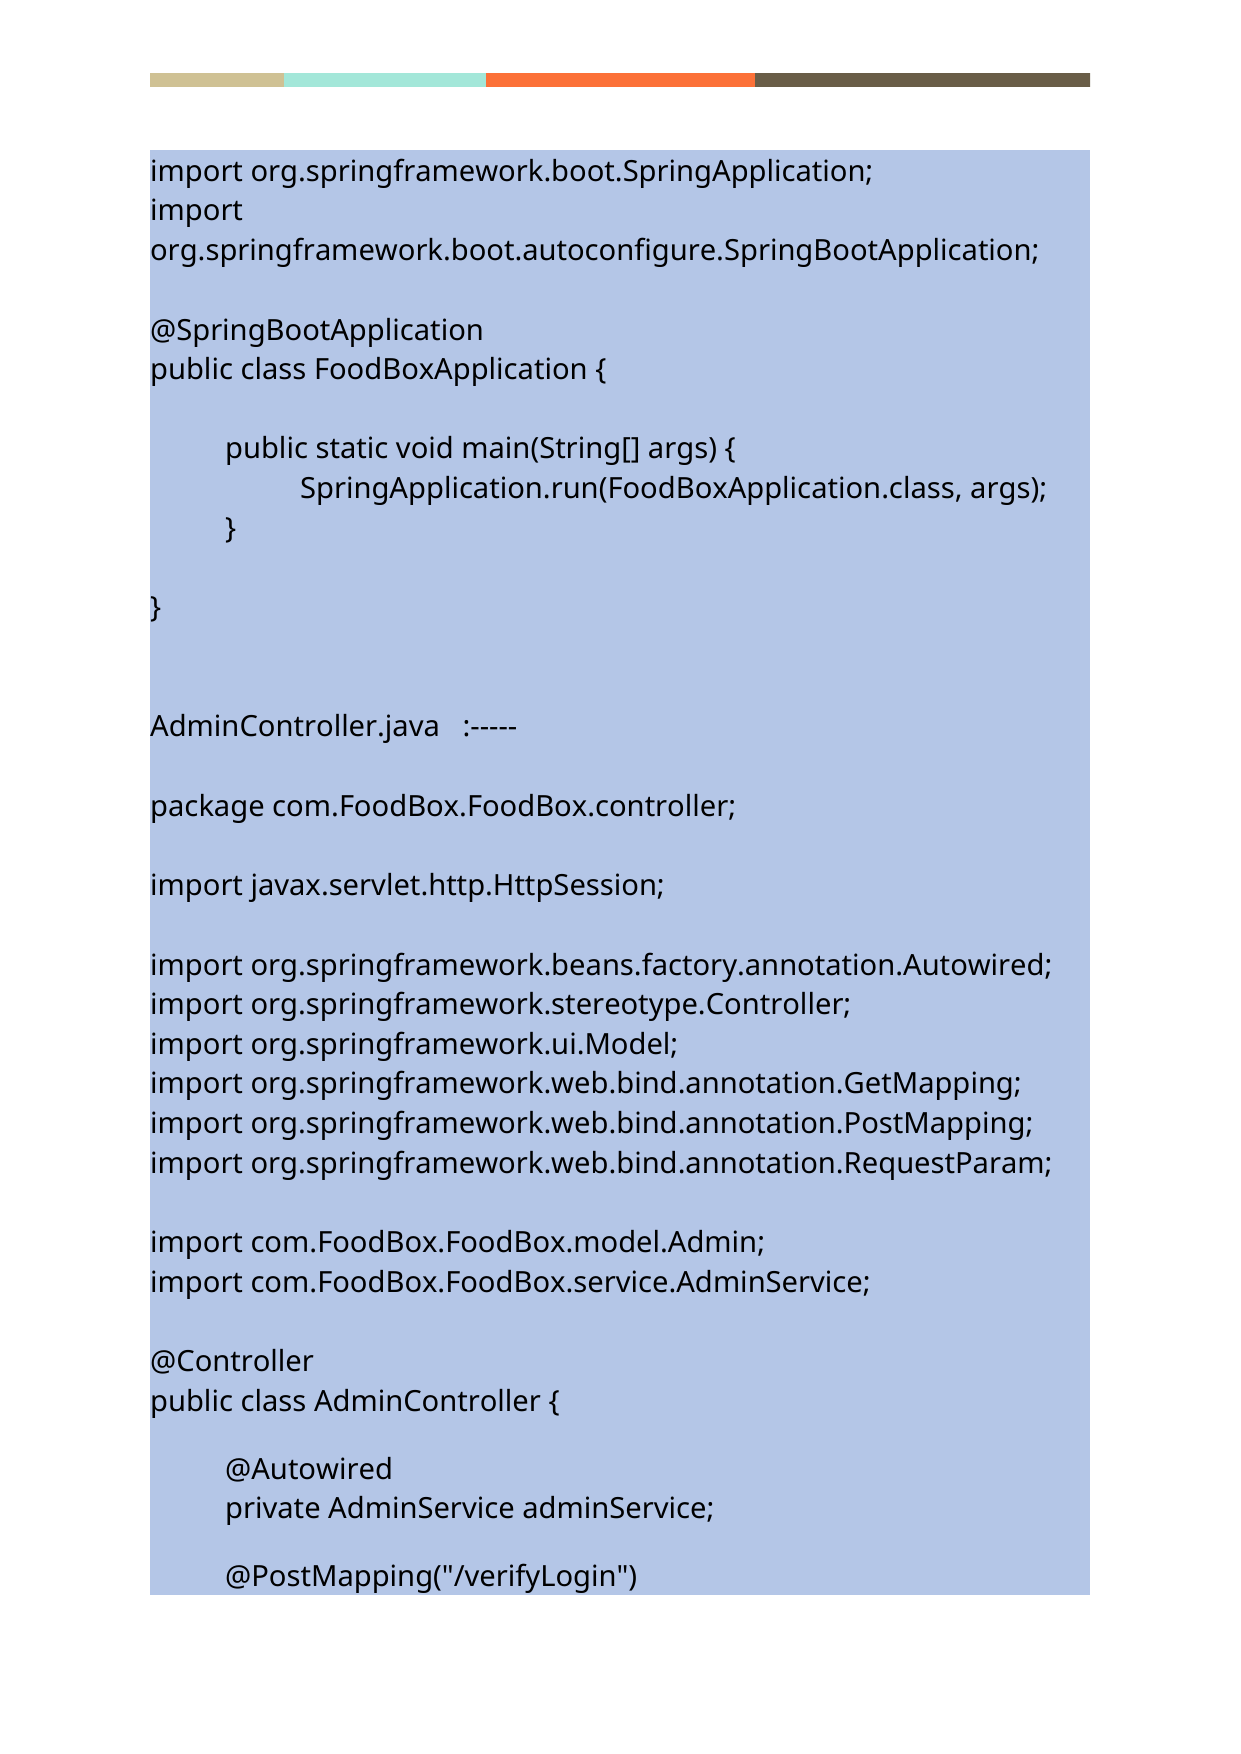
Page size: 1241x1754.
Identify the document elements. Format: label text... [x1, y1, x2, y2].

text package com.FoodBox.FoodBox.controller; [150, 785, 1090, 825]
text import org.springframework.ui.Model; [150, 1023, 1090, 1063]
picture [150, 73, 1091, 87]
text import javax.servlet.http.HttpSession; [150, 864, 1090, 904]
text } [150, 507, 1090, 547]
text import com.FoodBox.FoodBox.service.AdminService; [150, 1261, 1090, 1301]
text @Autowired [150, 1448, 1090, 1488]
text } [150, 587, 1090, 626]
text public class AdminController { [150, 1380, 1090, 1420]
text import org.springframework.beans.factory.annotation.Autowired; [150, 944, 1090, 983]
text @PostMapping("/verifyLogin") [150, 1555, 1090, 1595]
text @Controller [150, 1341, 1090, 1380]
text public static void main(String[] args) { [150, 428, 1090, 467]
text import org.springframework.web.bind.annotation.GetMapping; [150, 1063, 1090, 1102]
text import org.springframework.boot.SpringApplication; [150, 150, 1090, 190]
text import com.FoodBox.FoodBox.model.Admin; [150, 1222, 1090, 1261]
text SpringApplication.run(FoodBoxApplication.class, args); [150, 467, 1090, 507]
text import org.springframework.web.bind.annotation.PostMapping; [150, 1102, 1090, 1142]
text AdminController.java :----- [150, 706, 1090, 745]
text import org.springframework.web.bind.annotation.RequestParam; [150, 1142, 1090, 1182]
text public class FoodBoxApplication { [150, 348, 1090, 388]
text import org.springframework.boot.autoconfigure.SpringBootApplication; [150, 190, 1090, 269]
text @SpringBootApplication [150, 309, 1090, 348]
text import org.springframework.stereotype.Controller; [150, 983, 1090, 1023]
text private AdminService adminService; [150, 1488, 1090, 1527]
